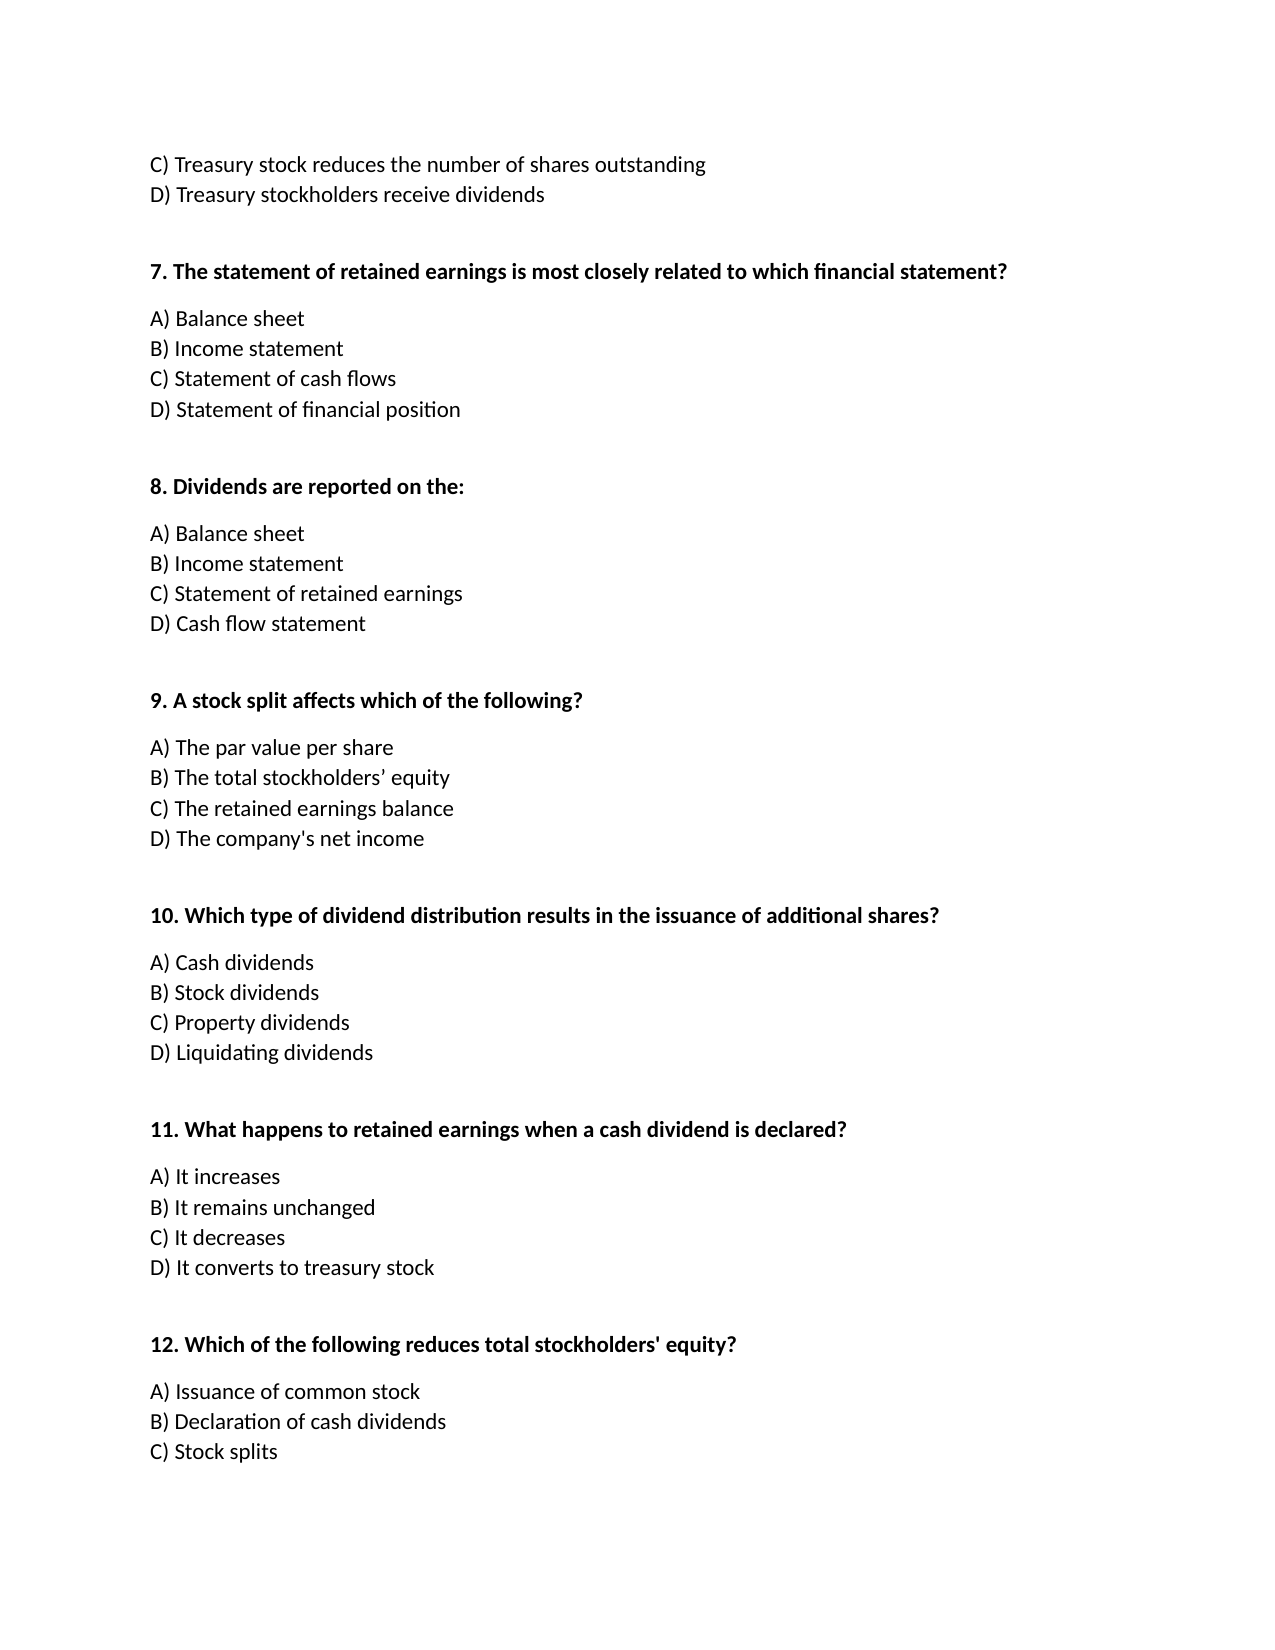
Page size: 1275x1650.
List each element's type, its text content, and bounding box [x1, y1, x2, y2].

text A) Balance sheet B) Income statement C) Statement of retained earnings D) Cash flow statement [150, 519, 1125, 668]
text A) Balance sheet B) Income statement C) Statement of cash flows D) Statement of financial position [150, 304, 1125, 453]
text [150, 1377, 1125, 1466]
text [150, 150, 1125, 238]
text 7. The statement of retained earnings is most closely related to which financial statement? [150, 257, 1125, 285]
text 12. Which of the following reduces total stockholders' equity? [150, 1330, 1125, 1358]
text 8. Dividends are reported on the: [150, 472, 1125, 500]
text A) The par value per share B) The total stockholders’ equity C) The retained earnings balance D) The company's net income [150, 733, 1125, 882]
text 11. What happens to retained earnings when a cash dividend is declared? [150, 1116, 1125, 1144]
text A) It increases B) It remains unchanged C) It decreases D) It converts to treasury stock [150, 1162, 1125, 1311]
text A) Cash dividends B) Stock dividends C) Property dividends D) Liquidating dividends [150, 948, 1125, 1097]
text 9. A stock split affects which of the following? [150, 686, 1125, 714]
text 10. Which type of dividend distribution results in the issuance of additional shares? [150, 901, 1125, 929]
